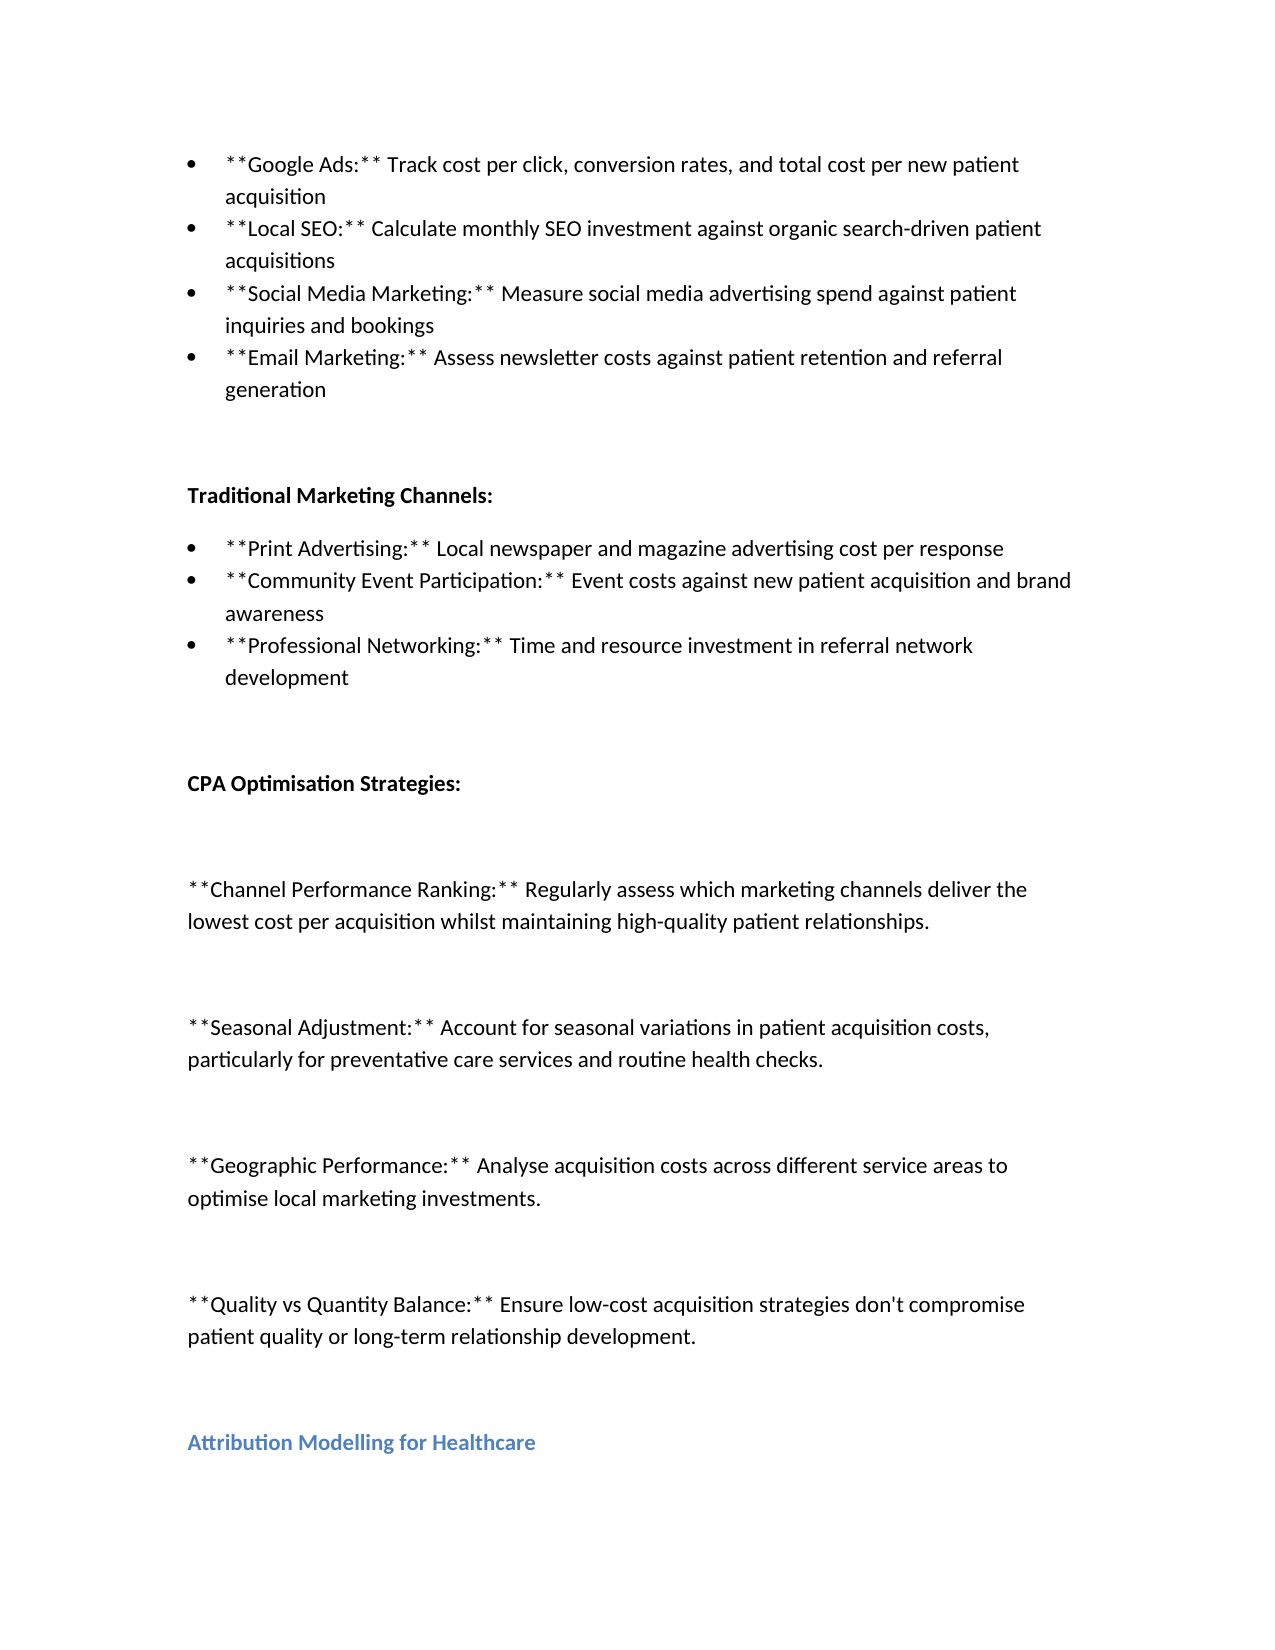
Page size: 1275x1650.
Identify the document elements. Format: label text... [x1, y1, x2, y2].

list **Professional Networking:** Time and resource investment in referral network development [187, 631, 1087, 691]
list **Local SEO:** Calculate monthly SEO investment against organic search-driven patient acquisitions [187, 214, 1087, 274]
list **Google Ads:** Track cost per click, conversion rates, and total cost per new patient acquisition [187, 150, 1087, 210]
text CPA Optimisation Strategies: [187, 769, 1087, 797]
text **Seasonal Adjustment:** Account for seasonal variations in patient acquisition costs, particularly for preventative care services and routine health checks. [187, 1013, 1087, 1074]
text **Quality vs Quantity Balance:** Ensure low-cost acquisition strategies don't compromise patient quality or long-term relationship development. [187, 1290, 1087, 1350]
list **Social Media Marketing:** Measure social media advertising spend against patient inquiries and bookings [187, 279, 1087, 339]
text **Channel Performance Ranking:** Regularly assess which marketing channels deliver the lowest cost per acquisition whilst maintaining high-quality patient relationships. [187, 875, 1087, 935]
subtitle Attribution Modelling for Healthcare [187, 1428, 1087, 1456]
list **Community Event Participation:** Event costs against new patient acquisition and brand awareness [187, 567, 1087, 627]
text **Geographic Performance:** Analyse acquisition costs across different service areas to optimise local marketing investments. [187, 1152, 1087, 1212]
list **Email Marketing:** Assess newsletter costs against patient retention and referral generation [187, 343, 1087, 403]
list **Print Advertising:** Local newspaper and magazine advertising cost per response [187, 534, 1087, 562]
text Traditional Marketing Channels: [187, 481, 1087, 509]
